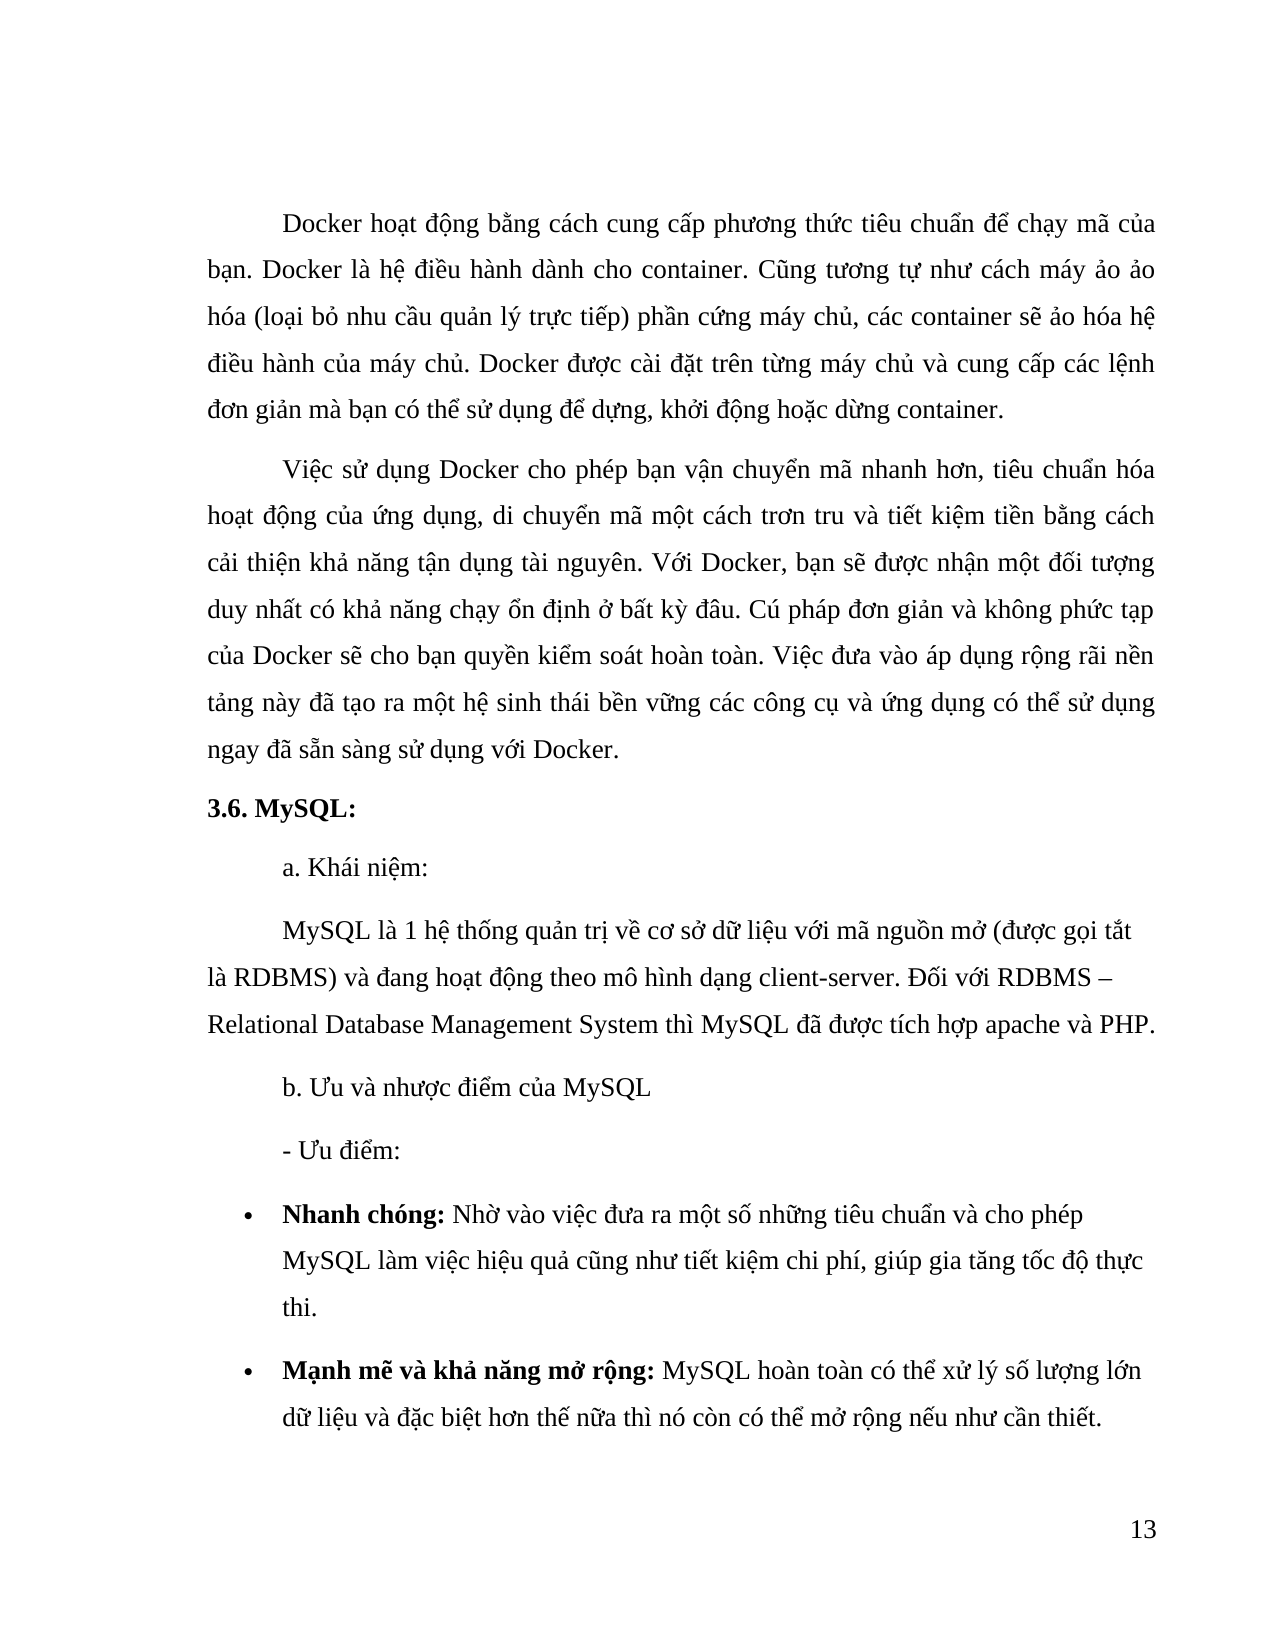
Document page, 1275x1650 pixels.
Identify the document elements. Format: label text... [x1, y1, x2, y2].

text Docker hoạt động bằng cách cung cấp phương thức tiêu chuẩn để chạy mã của bạn. Docker là hệ điều hành dành cho container. Cũng tương tự như cách máy ảo ảo hóa (loại bỏ nhu cầu quản lý trực tiếp) phần cứng máy chủ, các container sẽ ảo hóa hệ điều hành của máy chủ. Docker được cài đặt trên từng máy chủ và cung cấp các lệnh đơn giản mà bạn có thể sử dụng để dựng, khởi động hoặc dừng container. [207, 207, 1156, 425]
list Nhanh chóng: Nhờ vào việc đưa ra một số những tiêu chuẩn và cho phép MySQL làm việc hiệu quả cũng như tiết kiệm chi phí, giúp gia tăng tốc độ thực thi. [244, 1198, 1156, 1322]
text MySQL là 1 hệ thống quản trị về cơ sở dữ liệu với mã nguồn mở (được gọi tắt là RDBMS) và đang hoạt động theo mô hình dạng client-server. Đối với RDBMS – Relational Database Management System thì MySQL đã được tích hợp apache và PHP. [207, 914, 1156, 1039]
list Mạnh mẽ và khả năng mở rộng: MySQL hoàn toàn có thể xử lý số lượng lớn dữ liệu và đặc biệt hơn thế nữa thì nó còn có thể mở rộng nếu như cần thiết. [244, 1354, 1156, 1432]
text b. Ưu và nhược điểm của MySQL [207, 1071, 1156, 1102]
text - Ưu điểm: [207, 1134, 1156, 1166]
text a. Khái niệm: [207, 851, 1156, 882]
text 3.6. MySQL: [207, 792, 1156, 823]
text Việc sử dụng Docker cho phép bạn vận chuyển mã nhanh hơn, tiêu chuẩn hóa hoạt động của ứng dụng, di chuyển mã một cách trơn tru và tiết kiệm tiền bằng cách cải thiện khả năng tận dụng tài nguyên. Với Docker, bạn sẽ được nhận một đối tượng duy nhất có khả năng chạy ổn định ở bất kỳ đâu. Cú pháp đơn giản và không phức tạp của Docker sẽ cho bạn quyền kiểm soát hoàn toàn. Việc đưa vào áp dụng rộng rãi nền tảng này đã tạo ra một hệ sinh thái bền vững các công cụ và ứng dụng có thể sử dụng ngay đã sẵn sàng sử dụng với Docker. [207, 453, 1156, 764]
